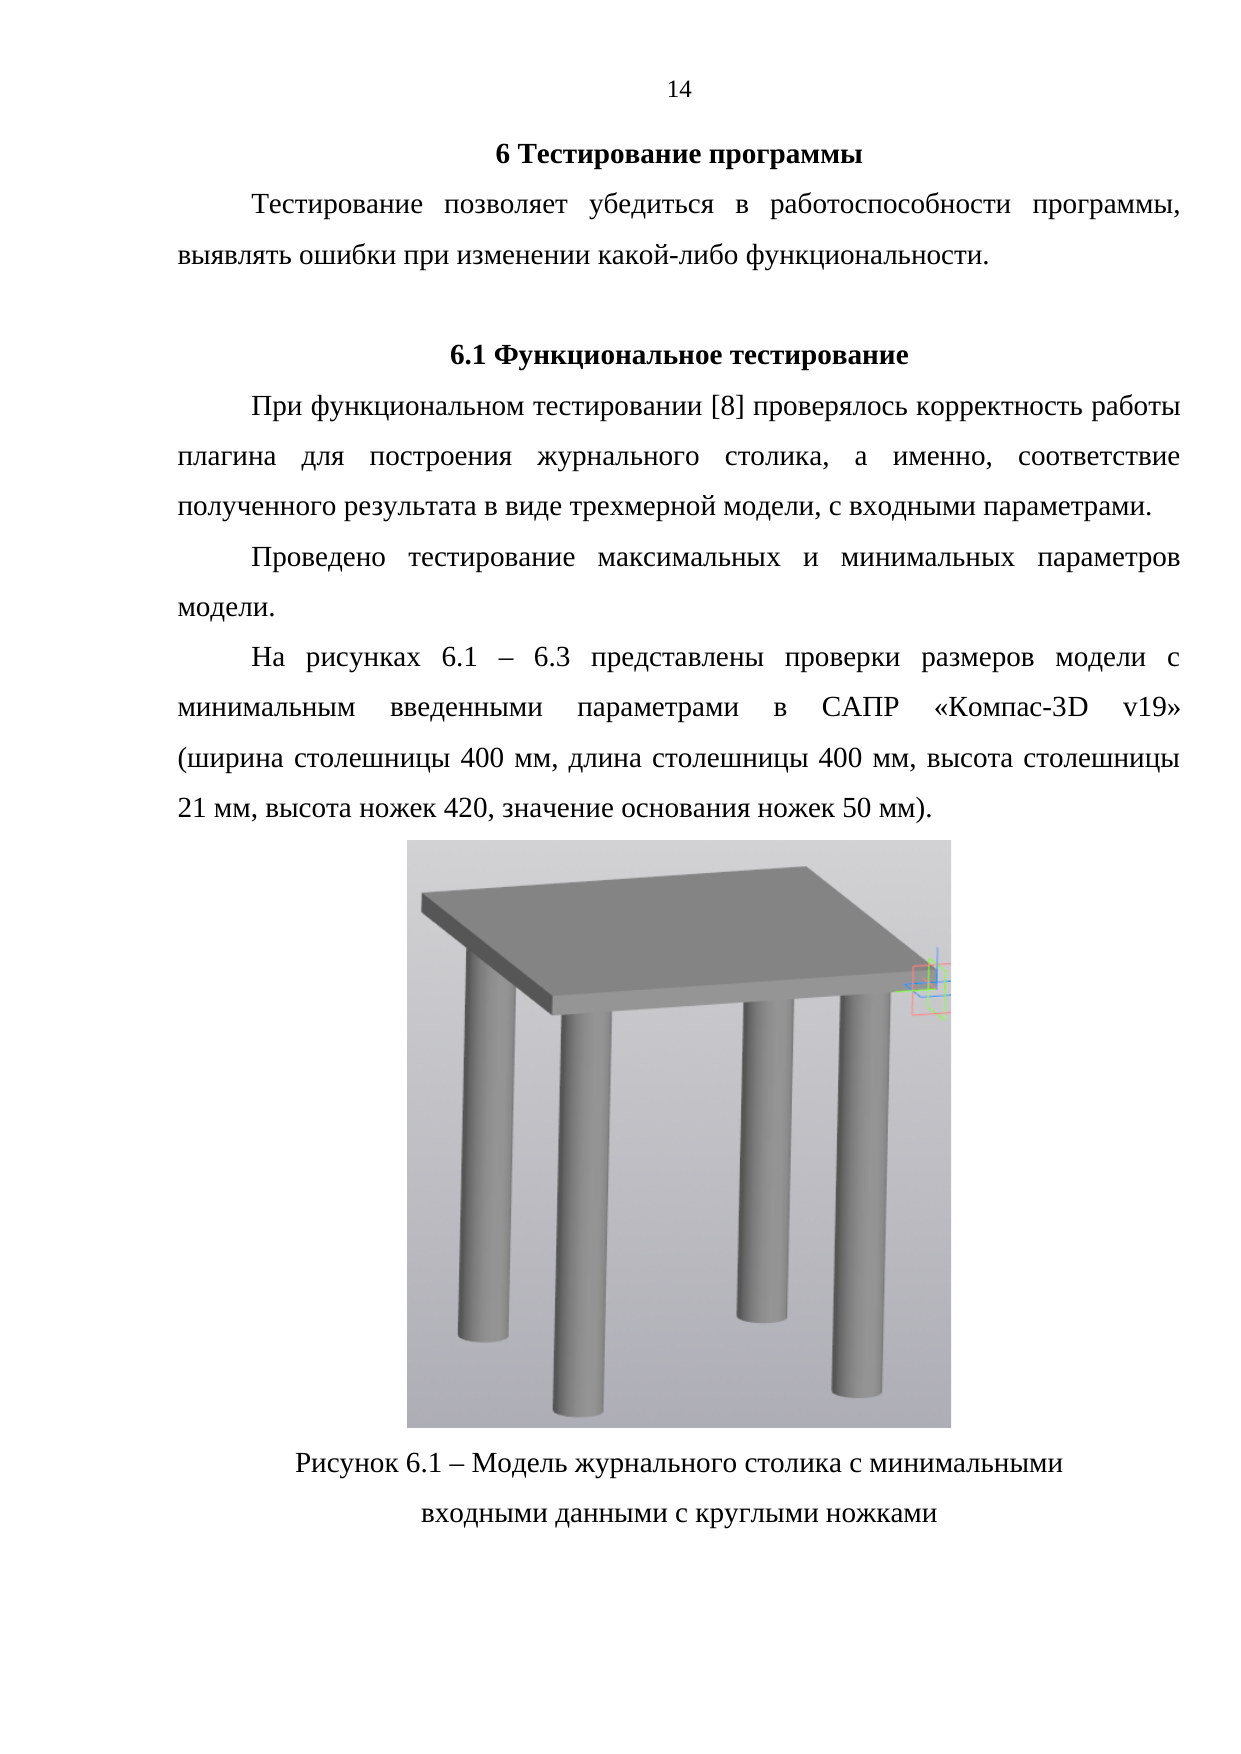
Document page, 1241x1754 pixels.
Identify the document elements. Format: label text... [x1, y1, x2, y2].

text 6 Тестирование программы [177, 136, 1181, 170]
text На рисунках 6.1 – 6.3 представлены проверки размеров модели с минимальным введенными параметрами в САПР «Компас-3D v19» (ширина столешницы 400 мм, длина столешницы 400 мм, высота столешницы 21 мм, высота ножек 420, значение основания ножек 50 мм). [177, 639, 1181, 824]
subtitle 6.1 Функциональное тестирование [177, 337, 1181, 371]
text Рисунок 6.1 – Модель журнального столика с минимальными входными данными с круглыми ножками [177, 1445, 1181, 1529]
text Проведено тестирование максимальных и минимальных параметров модели. [177, 539, 1181, 622]
text Тестирование позволяет убедиться в работоспособности программы, выявлять ошибки при изменении какой-либо функциональности. [177, 186, 1181, 270]
text При функциональном тестировании [8] проверялось корректность работы плагина для построения журнального столика, а именно, соответствие полученного результата в виде трехмерной модели, с входными параметрами. [177, 388, 1181, 522]
picture [407, 840, 952, 1428]
